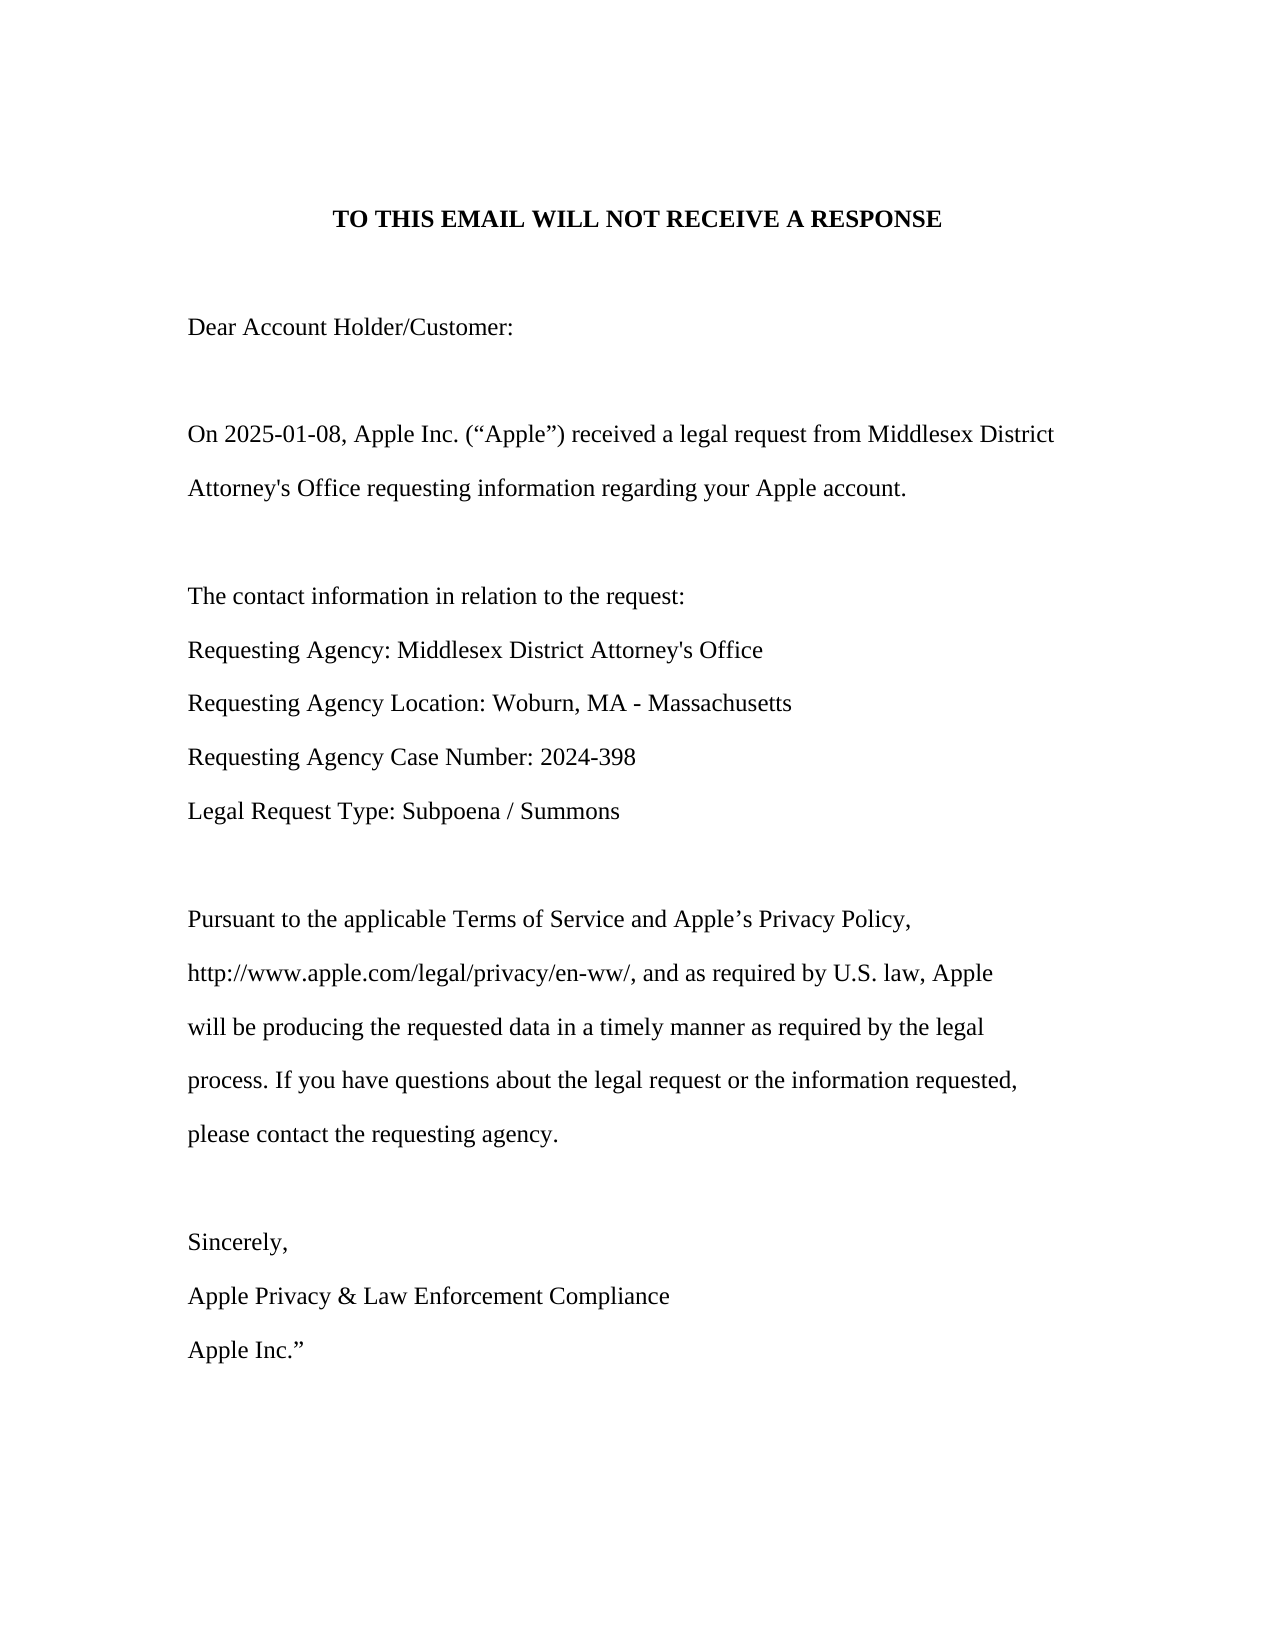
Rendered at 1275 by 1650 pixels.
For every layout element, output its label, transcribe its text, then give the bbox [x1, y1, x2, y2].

text Sincerely, [187, 1227, 1087, 1256]
text On 2025-01-08, Apple Inc. (“Apple”) received a legal request from Middlesex District [187, 419, 1087, 448]
text Requesting Agency Case Number: 2024-398 [187, 742, 1087, 771]
text The contact information in relation to the request: [187, 581, 1087, 609]
text TO THIS EMAIL WILL NOT RECEIVE A RESPONSE [187, 204, 1087, 233]
text Apple Privacy & Law Enforcement Compliance [187, 1281, 1087, 1310]
text Attorney's Office requesting information regarding your Apple account. [187, 473, 1087, 502]
text process. If you have questions about the legal request or the information requested, [187, 1066, 1087, 1094]
text Requesting Agency Location: Woburn, MA - Massachusetts [187, 688, 1087, 717]
text Dear Account Holder/Customer: [187, 312, 1087, 340]
text Apple Inc.” [187, 1335, 1087, 1363]
text http://www.apple.com/legal/privacy/en-ww/, and as required by U.S. law, Apple [187, 958, 1087, 987]
text please contact the requesting agency. [187, 1119, 1087, 1148]
text Requesting Agency: Middlesex District Attorney's Office [187, 635, 1087, 663]
text Pursuant to the applicable Terms of Service and Apple’s Privacy Policy, [187, 904, 1087, 933]
text will be producing the requested data in a timely manner as required by the legal [187, 1012, 1087, 1040]
text Legal Request Type: Subpoena / Summons [187, 796, 1087, 825]
